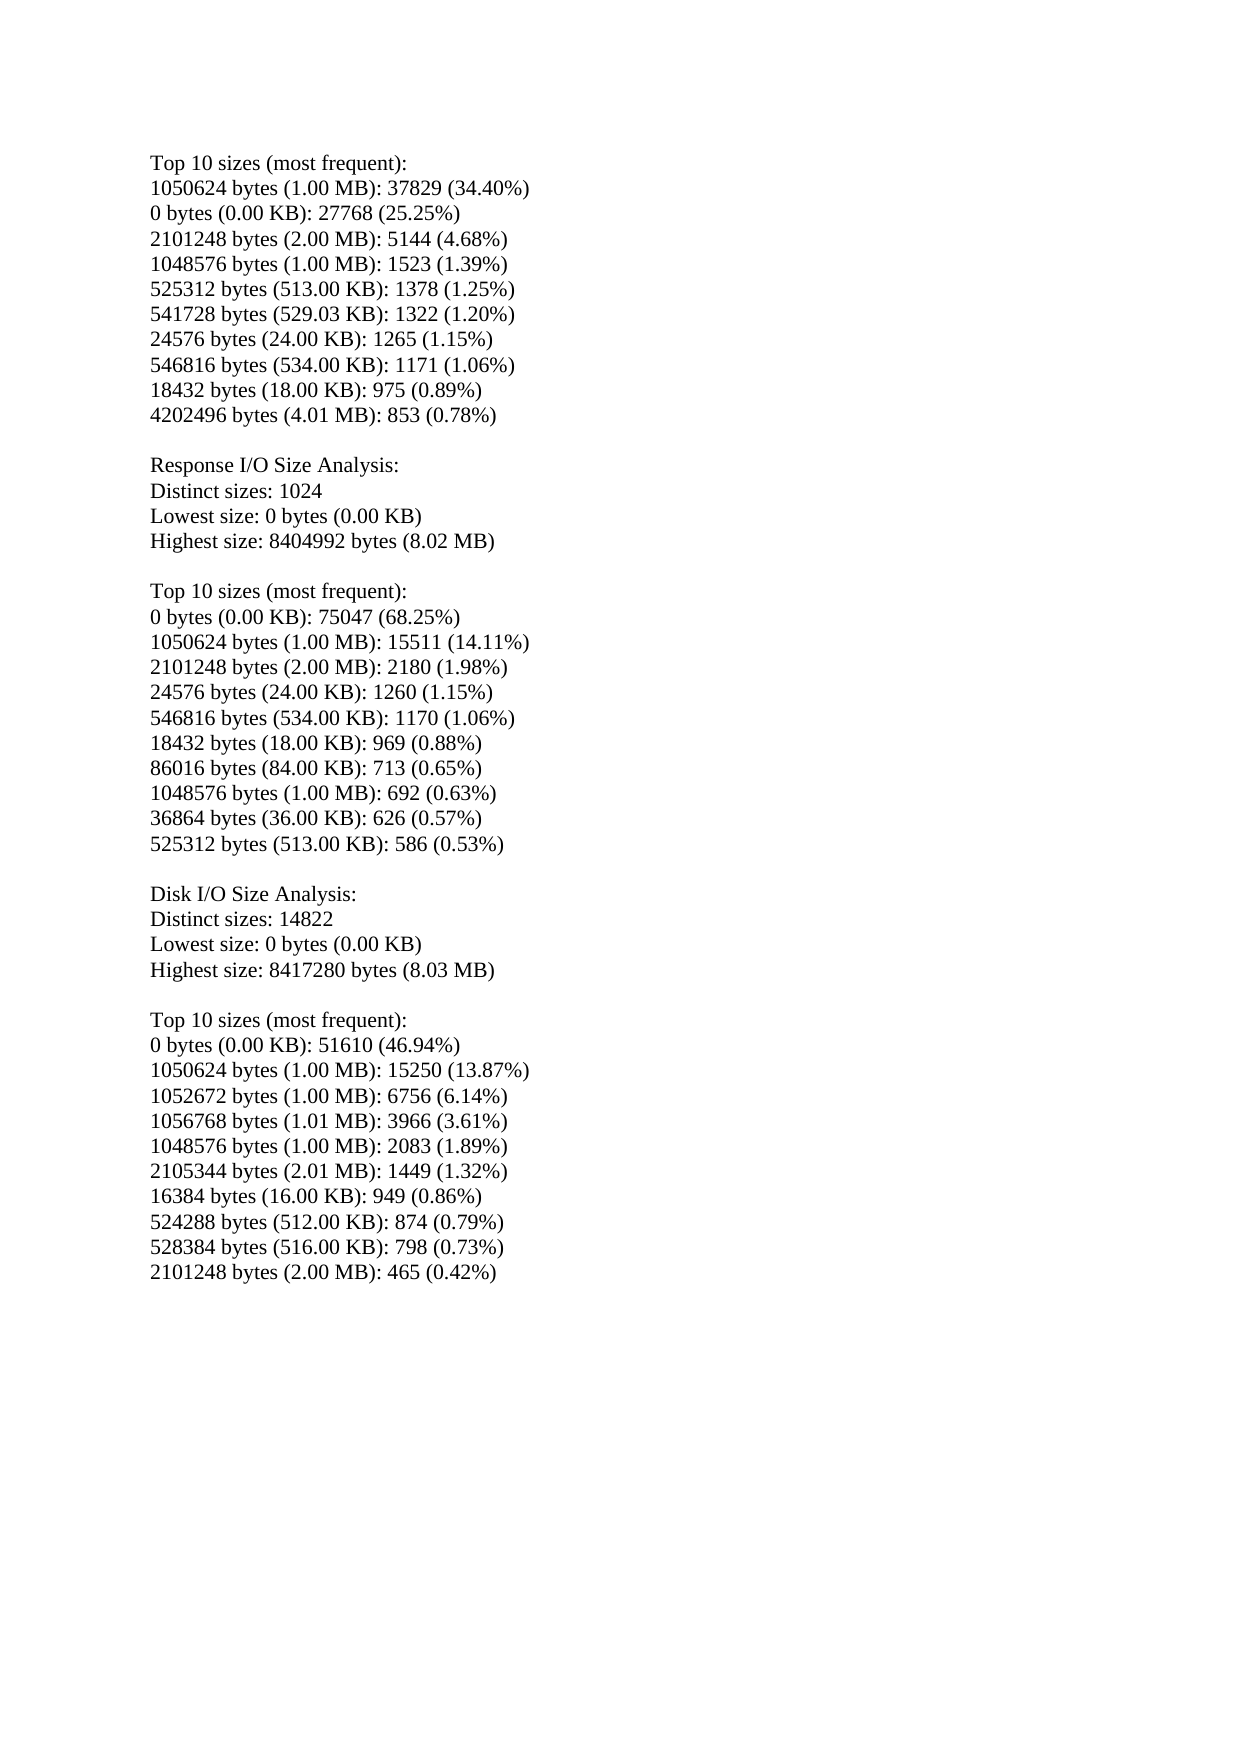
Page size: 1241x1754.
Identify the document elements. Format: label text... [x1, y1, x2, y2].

text 36864 bytes (36.00 KB): 626 (0.57%) [150, 805, 1090, 831]
text Disk I/O Size Analysis: [150, 881, 1090, 906]
text 0 bytes (0.00 KB): 27768 (25.25%) [150, 200, 1090, 226]
text 546816 bytes (534.00 KB): 1170 (1.06%) [150, 704, 1090, 730]
text 1048576 bytes (1.00 MB): 2083 (1.89%) [150, 1133, 1090, 1158]
text 16384 bytes (16.00 KB): 949 (0.86%) [150, 1183, 1090, 1209]
text Distinct sizes: 14822 [150, 906, 1090, 931]
text Lowest size: 0 bytes (0.00 KB) [150, 931, 1090, 957]
text 2101248 bytes (2.00 MB): 2180 (1.98%) [150, 654, 1090, 679]
text 1052672 bytes (1.00 MB): 6756 (6.14%) [150, 1083, 1090, 1108]
text 546816 bytes (534.00 KB): 1171 (1.06%) [150, 352, 1090, 377]
text 18432 bytes (18.00 KB): 969 (0.88%) [150, 730, 1090, 755]
text Top 10 sizes (most frequent): [150, 150, 1090, 175]
text Top 10 sizes (most frequent): [150, 1007, 1090, 1032]
text 525312 bytes (513.00 KB): 586 (0.53%) [150, 831, 1090, 856]
text 525312 bytes (513.00 KB): 1378 (1.25%) [150, 276, 1090, 301]
text Highest size: 8417280 bytes (8.03 MB) [150, 957, 1090, 982]
text 0 bytes (0.00 KB): 75047 (68.25%) [150, 604, 1090, 629]
text 1048576 bytes (1.00 MB): 692 (0.63%) [150, 780, 1090, 805]
text Lowest size: 0 bytes (0.00 KB) [150, 503, 1090, 528]
text 86016 bytes (84.00 KB): 713 (0.65%) [150, 755, 1090, 780]
text 541728 bytes (529.03 KB): 1322 (1.20%) [150, 301, 1090, 326]
text Response I/O Size Analysis: [150, 452, 1090, 478]
text 2105344 bytes (2.01 MB): 1449 (1.32%) [150, 1158, 1090, 1183]
text Distinct sizes: 1024 [150, 478, 1090, 503]
text Highest size: 8404992 bytes (8.02 MB) [150, 528, 1090, 553]
text Top 10 sizes (most frequent): [150, 578, 1090, 604]
text 1050624 bytes (1.00 MB): 15511 (14.11%) [150, 629, 1090, 654]
text 0 bytes (0.00 KB): 51610 (46.94%) [150, 1032, 1090, 1057]
text 1050624 bytes (1.00 MB): 37829 (34.40%) [150, 175, 1090, 200]
text 18432 bytes (18.00 KB): 975 (0.89%) [150, 377, 1090, 402]
text 528384 bytes (516.00 KB): 798 (0.73%) [150, 1234, 1090, 1259]
text 24576 bytes (24.00 KB): 1260 (1.15%) [150, 679, 1090, 704]
text 24576 bytes (24.00 KB): 1265 (1.15%) [150, 326, 1090, 352]
text 1050624 bytes (1.00 MB): 15250 (13.87%) [150, 1057, 1090, 1083]
text 1048576 bytes (1.00 MB): 1523 (1.39%) [150, 251, 1090, 276]
text 524288 bytes (512.00 KB): 874 (0.79%) [150, 1209, 1090, 1234]
text 2101248 bytes (2.00 MB): 5144 (4.68%) [150, 226, 1090, 251]
text 2101248 bytes (2.00 MB): 465 (0.42%) [150, 1259, 1090, 1284]
text 1056768 bytes (1.01 MB): 3966 (3.61%) [150, 1108, 1090, 1133]
text 4202496 bytes (4.01 MB): 853 (0.78%) [150, 402, 1090, 427]
